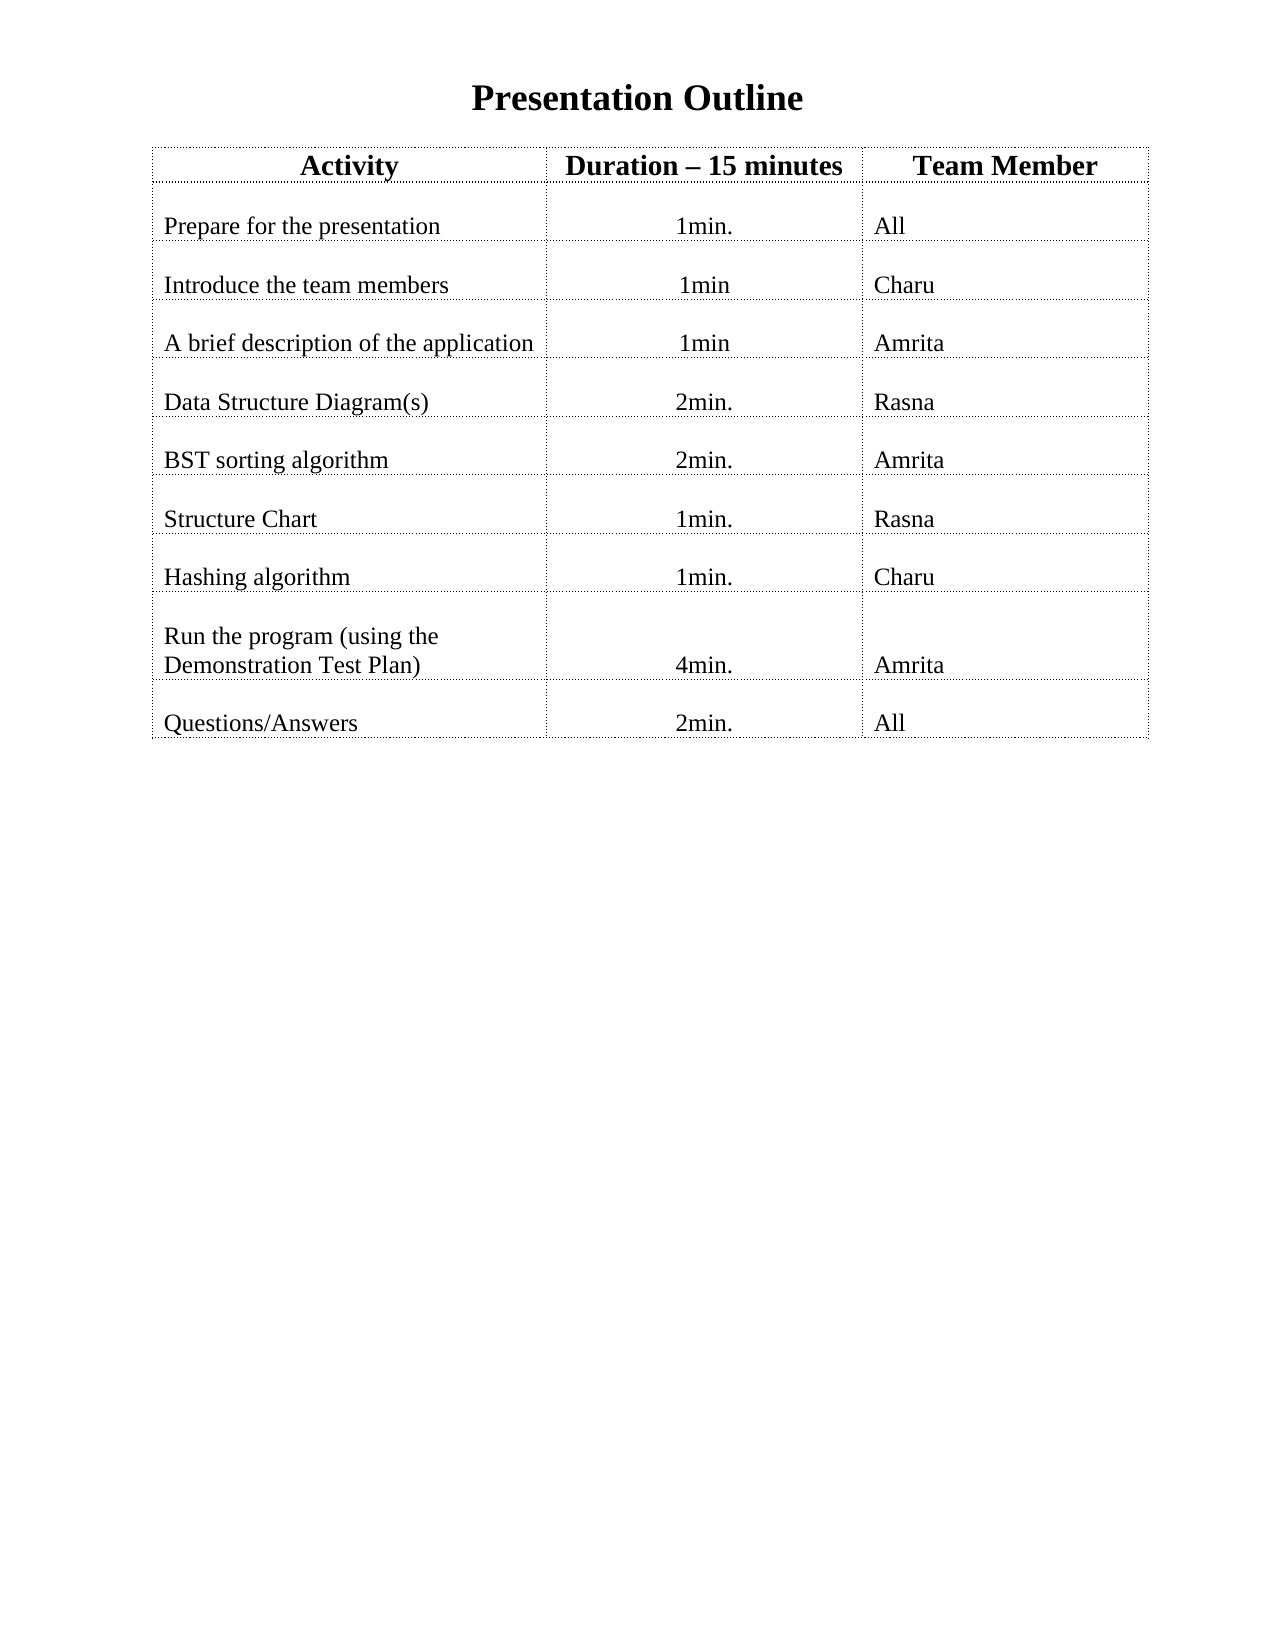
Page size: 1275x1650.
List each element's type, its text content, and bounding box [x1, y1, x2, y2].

table_cell Amrita [862, 416, 1148, 474]
table_cell 4min. [546, 591, 862, 678]
table_cell BST sorting algorithm [153, 416, 546, 474]
table_cell Questions/Answers [153, 679, 546, 737]
table_cell A brief description of the application [153, 299, 546, 357]
table_cell Prepare for the presentation [153, 181, 546, 240]
table_cell Data Structure Diagram(s) [153, 357, 546, 416]
table_cell Structure Chart [153, 474, 546, 533]
table_cell 1min. [546, 533, 862, 591]
table_cell 2min. [546, 679, 862, 737]
table_header Team Member [862, 147, 1148, 181]
table_cell Hashing algorithm [153, 533, 546, 591]
table_cell Run the program (using the Demonstration Test Plan) [153, 591, 546, 678]
table_cell Amrita [862, 591, 1148, 678]
table_cell 1min [546, 240, 862, 298]
table_cell 2min. [546, 357, 862, 416]
table_cell Amrita [862, 299, 1148, 357]
table_cell 1min. [546, 181, 862, 240]
table_header Activity [153, 147, 546, 181]
table_cell Charu [862, 240, 1148, 298]
table_cell All [862, 679, 1148, 737]
table_cell All [862, 181, 1148, 240]
table_cell Charu [862, 533, 1148, 591]
table_cell 1min [546, 299, 862, 357]
table_cell 1min. [546, 474, 862, 533]
table_cell Rasna [862, 474, 1148, 533]
table_cell Introduce the team members [153, 240, 546, 298]
table_cell Rasna [862, 357, 1148, 416]
table_cell 2min. [546, 416, 862, 474]
table_header Duration – 15 minutes [546, 147, 862, 181]
